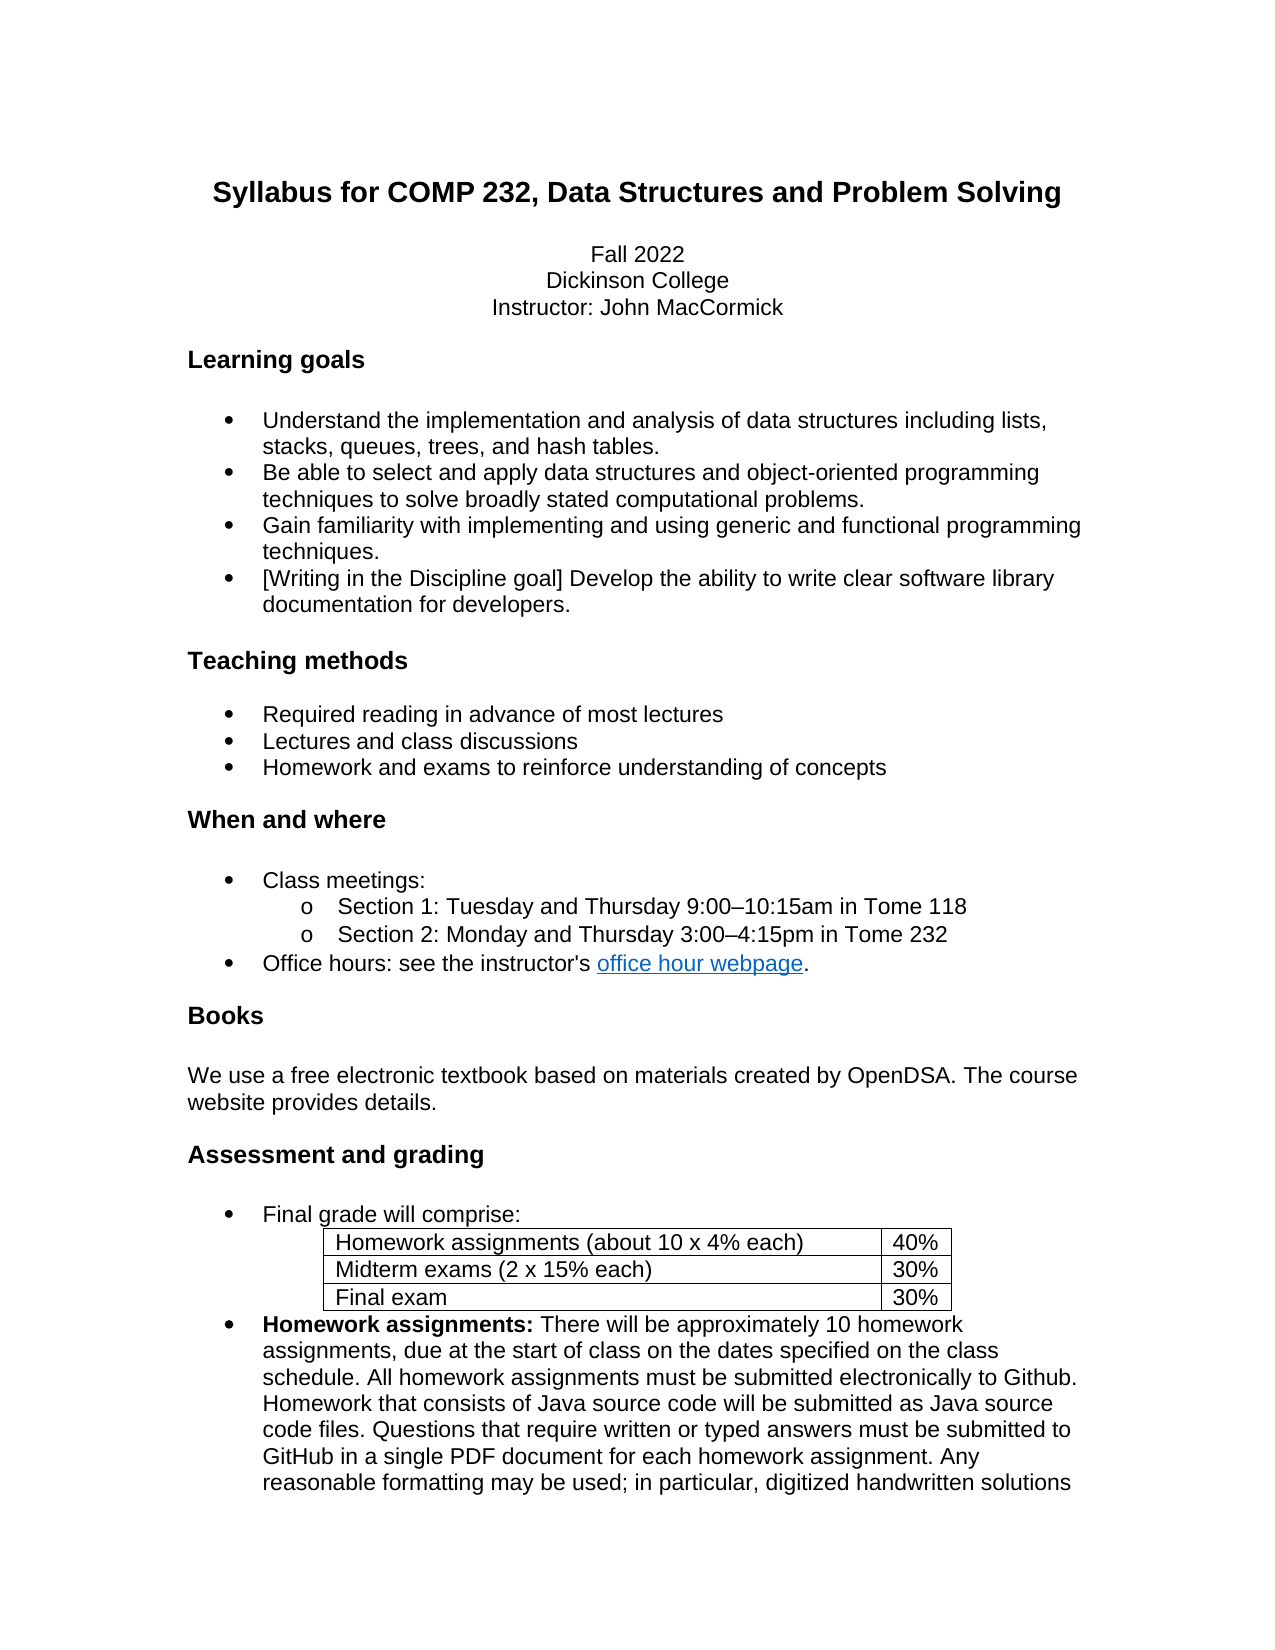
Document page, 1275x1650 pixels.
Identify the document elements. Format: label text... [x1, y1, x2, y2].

table_cell 30% [882, 1284, 951, 1310]
table_header 40% [882, 1229, 951, 1255]
table_cell Midterm exams (2 x 15% each) [324, 1256, 881, 1283]
list Be able to select and apply data structures and object-oriented programming techniques to solve broadly stated computational problems. [225, 459, 1087, 512]
subtitle Books [187, 1001, 1087, 1030]
list Homework and exams to reinforce understanding of concepts [225, 754, 1087, 780]
text We use a free electronic textbook based on materials created by OpenDSA. The course website provides details. [187, 1062, 1087, 1115]
list Teaching methods [187, 646, 1087, 675]
text Instructor: John MacCormick [187, 294, 1087, 320]
list Understand the implementation and analysis of data structures including lists, stacks, queues, trees, and hash tables. [225, 407, 1087, 459]
text Fall 2022 [187, 241, 1087, 267]
subtitle When and where [187, 805, 1087, 834]
table_cell 30% [882, 1256, 951, 1283]
subtitle Syllabus for COMP 232, Data Structures and Problem Solving [187, 175, 1087, 208]
list [Writing in the Discipline goal] Develop the ability to write clear software library documentation for developers. [225, 565, 1087, 617]
list Final grade will comprise: [225, 1201, 1087, 1228]
list Required reading in advance of most lectures [225, 701, 1087, 728]
list Class meetings: [225, 867, 1087, 893]
table_cell Final exam [324, 1284, 881, 1310]
list Section 2: Monday and Thursday 3:00–4:15pm in Tome 232 [300, 921, 1087, 950]
list Office hours: see the instructor's office hour webpage. [225, 950, 1087, 976]
subtitle Assessment and grading [187, 1140, 1087, 1169]
list Section 1: Tuesday and Thursday 9:00–10:15am in Tome 118 [300, 893, 1087, 921]
list Gain familiarity with implementing and using generic and functional programming techniques. [225, 512, 1087, 565]
subtitle Learning goals [187, 345, 1087, 374]
list Lectures and class discussions [225, 728, 1087, 754]
table_header Homework assignments (about 10 x 4% each) [324, 1229, 881, 1255]
